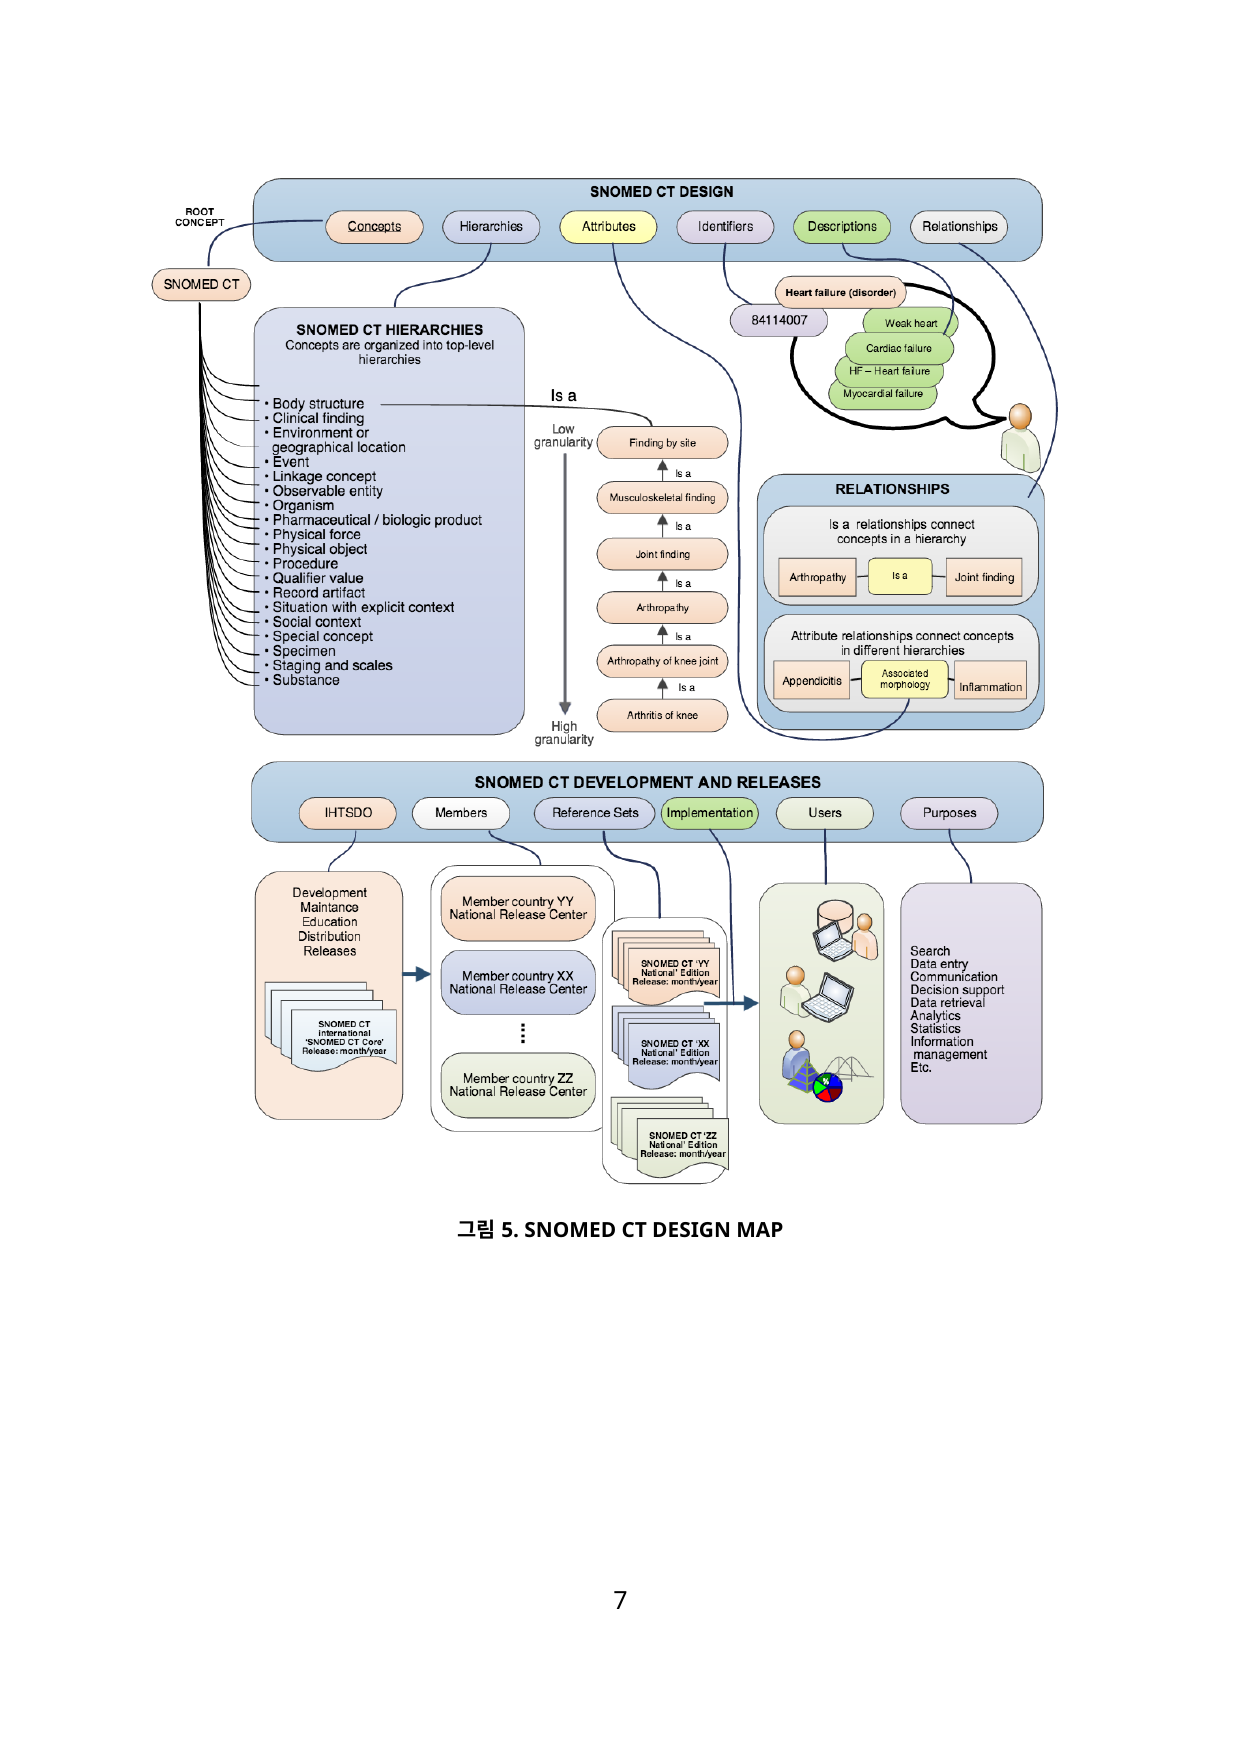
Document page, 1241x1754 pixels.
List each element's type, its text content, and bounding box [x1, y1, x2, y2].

text 그림 5. SNOMED CT DESIGN MAP [150, 1214, 1090, 1244]
picture [150, 177, 1089, 1195]
